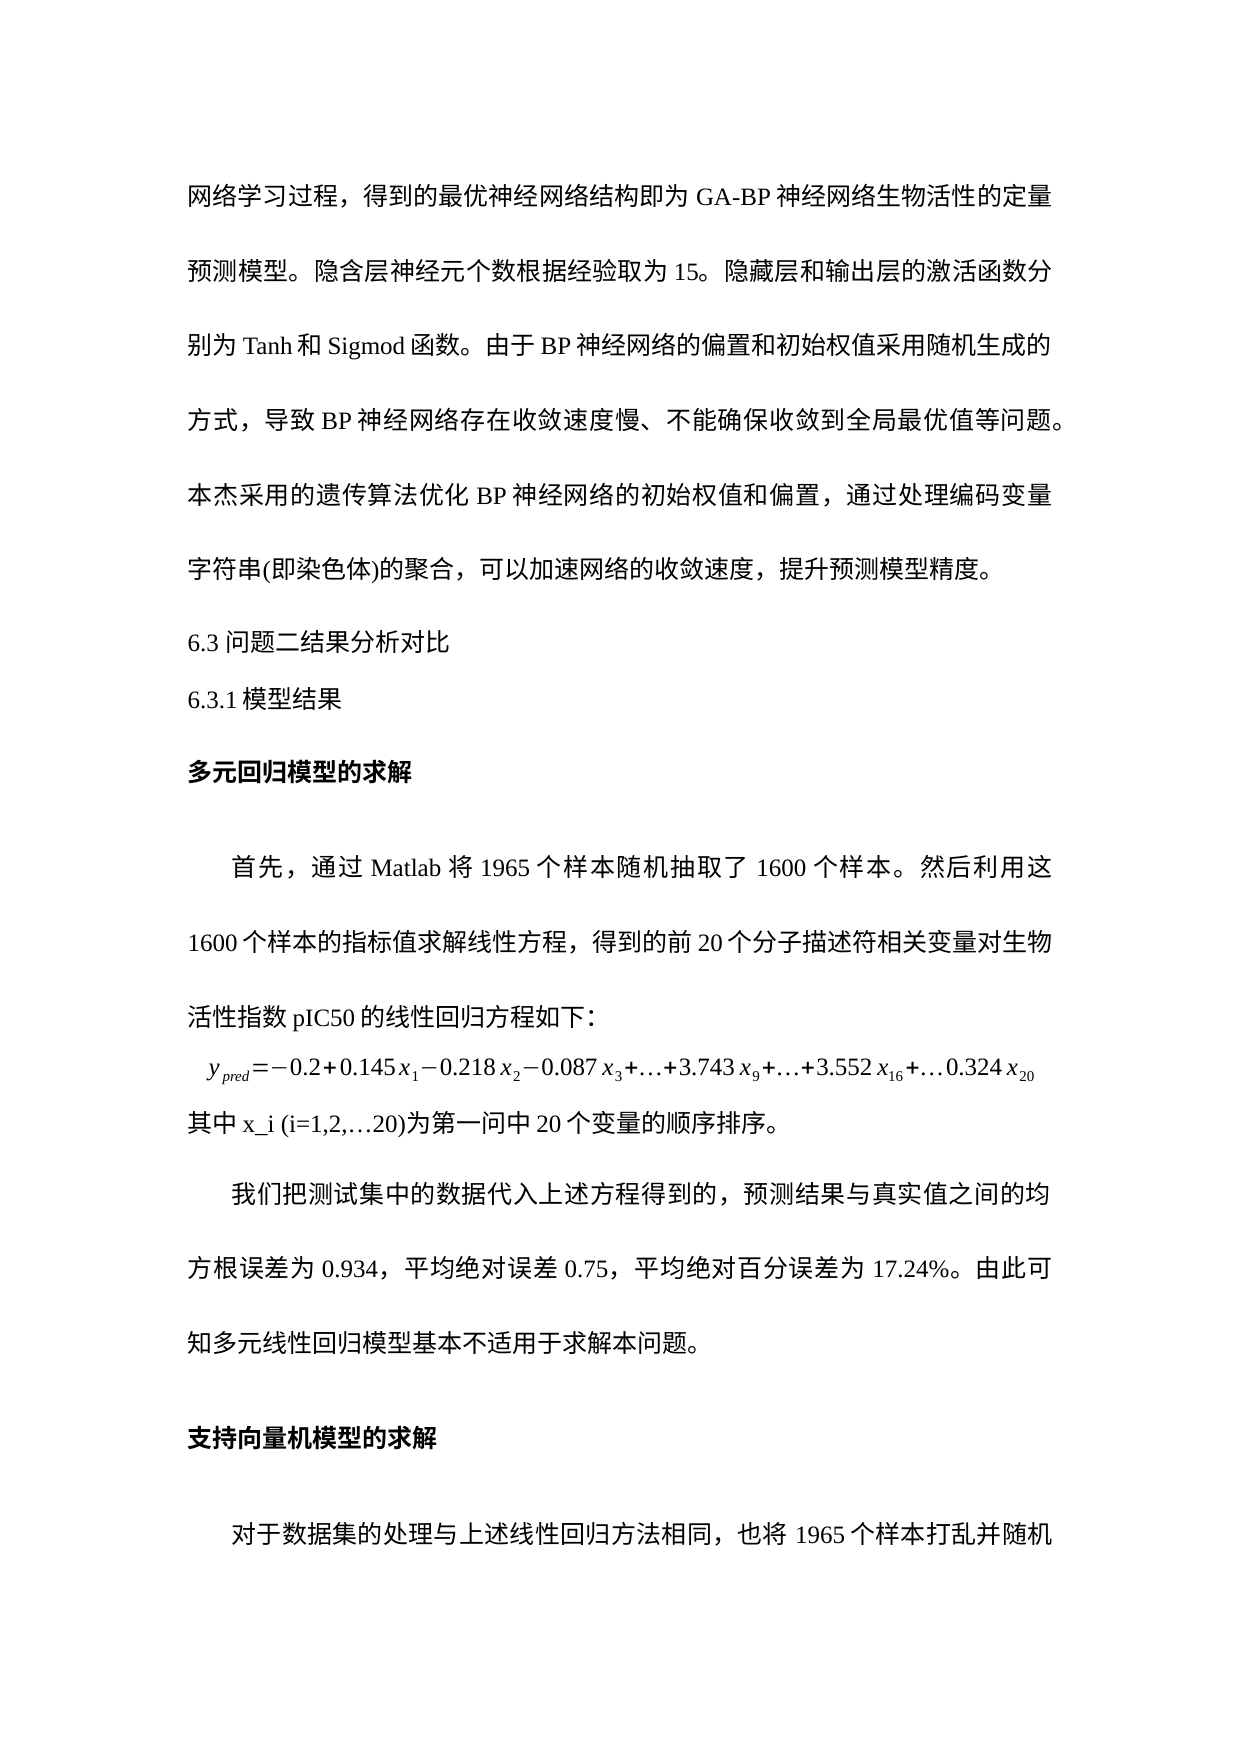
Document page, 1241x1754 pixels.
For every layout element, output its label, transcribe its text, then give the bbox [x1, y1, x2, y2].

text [187, 162, 1053, 600]
text 支持向量机模型的求解 [187, 1404, 1053, 1469]
text 6.3 问题二结果分析对比 [187, 622, 1053, 658]
text 我们把测试集中的数据代入上述方程得到的，预测结果与真实值之间的均方根误差为0.934，平均绝对误差0.75，平均绝对百分误差为17.24%。由此可知多元线性回归模型基本不适用于求解本问题。 [187, 1160, 1053, 1374]
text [187, 1500, 1053, 1565]
text 多元回归模型的求解 [187, 738, 1053, 803]
text 6.3.1模型结果 [187, 680, 1053, 716]
text 首先，通过Matlab将1965个样本随机抽取了1600个样本。然后利用这1600个样本的指标值求解线性方程，得到的前20个分子描述符相关变量对生物活性指数pIC50的线性回归方程如下： [187, 833, 1053, 1048]
text 其中x_i (i=1,2,…20)为第一问中20个变量的顺序排序。 [187, 1089, 1053, 1154]
